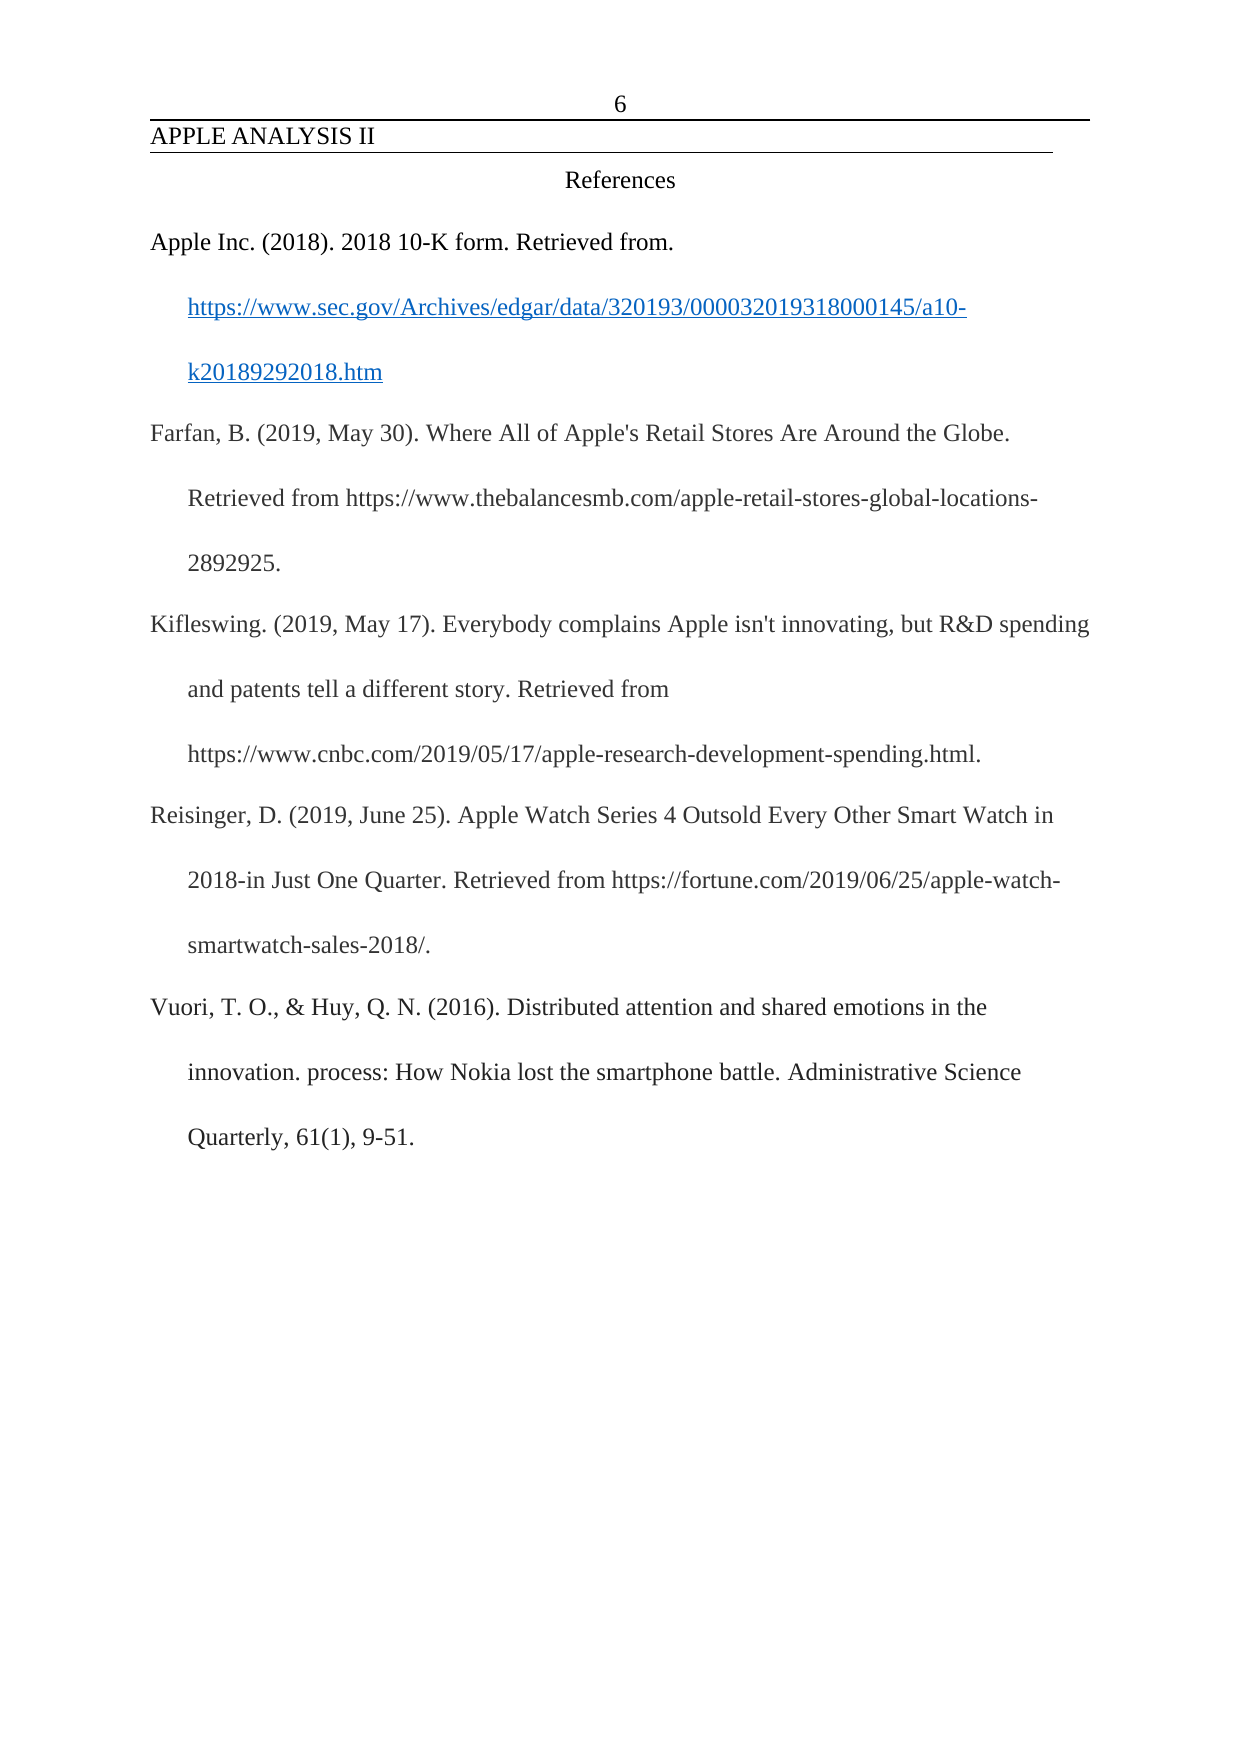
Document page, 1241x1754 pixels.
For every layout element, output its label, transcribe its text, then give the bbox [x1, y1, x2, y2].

text Kifleswing. (2019, May 17). Everybody complains Apple isn't innovating, but R&D spending and patents tell a different story. Retrieved from https://www.cnbc.com/2019/05/17/apple-research-development-spending.html. [150, 638, 1090, 770]
text Vuori, T. O., & Huy, Q. N. (2016). Distributed attention and shared emotions in the innovation. process: How Nokia lost the smartphone battle. Administrative Science Quarterly, 61(1), 9-51. [150, 990, 1090, 1152]
text References [150, 164, 1090, 196]
text Reisinger, D. (2019, June 25). Apple Watch Series 4 Outsold Every Other Smart Watch in 2018-in Just One Quarter. Retrieved from https://fortune.com/2019/06/25/apple-watch-smartwatch-sales-2018/. [150, 799, 1090, 961]
text Apple Inc. (2018). 2018 10-K form. Retrieved from. https://www.sec.gov/Archives/edgar/data/320193/000032019318000145/a10-k20189292018.htm [150, 225, 1090, 387]
text Farfan, B. (2019, May 30). Where All of Apple's Retail Stores Are Around the Globe. Retrieved from https://www.thebalancesmb.com/apple-retail-stores-global-locations-2892925. [150, 416, 1090, 579]
